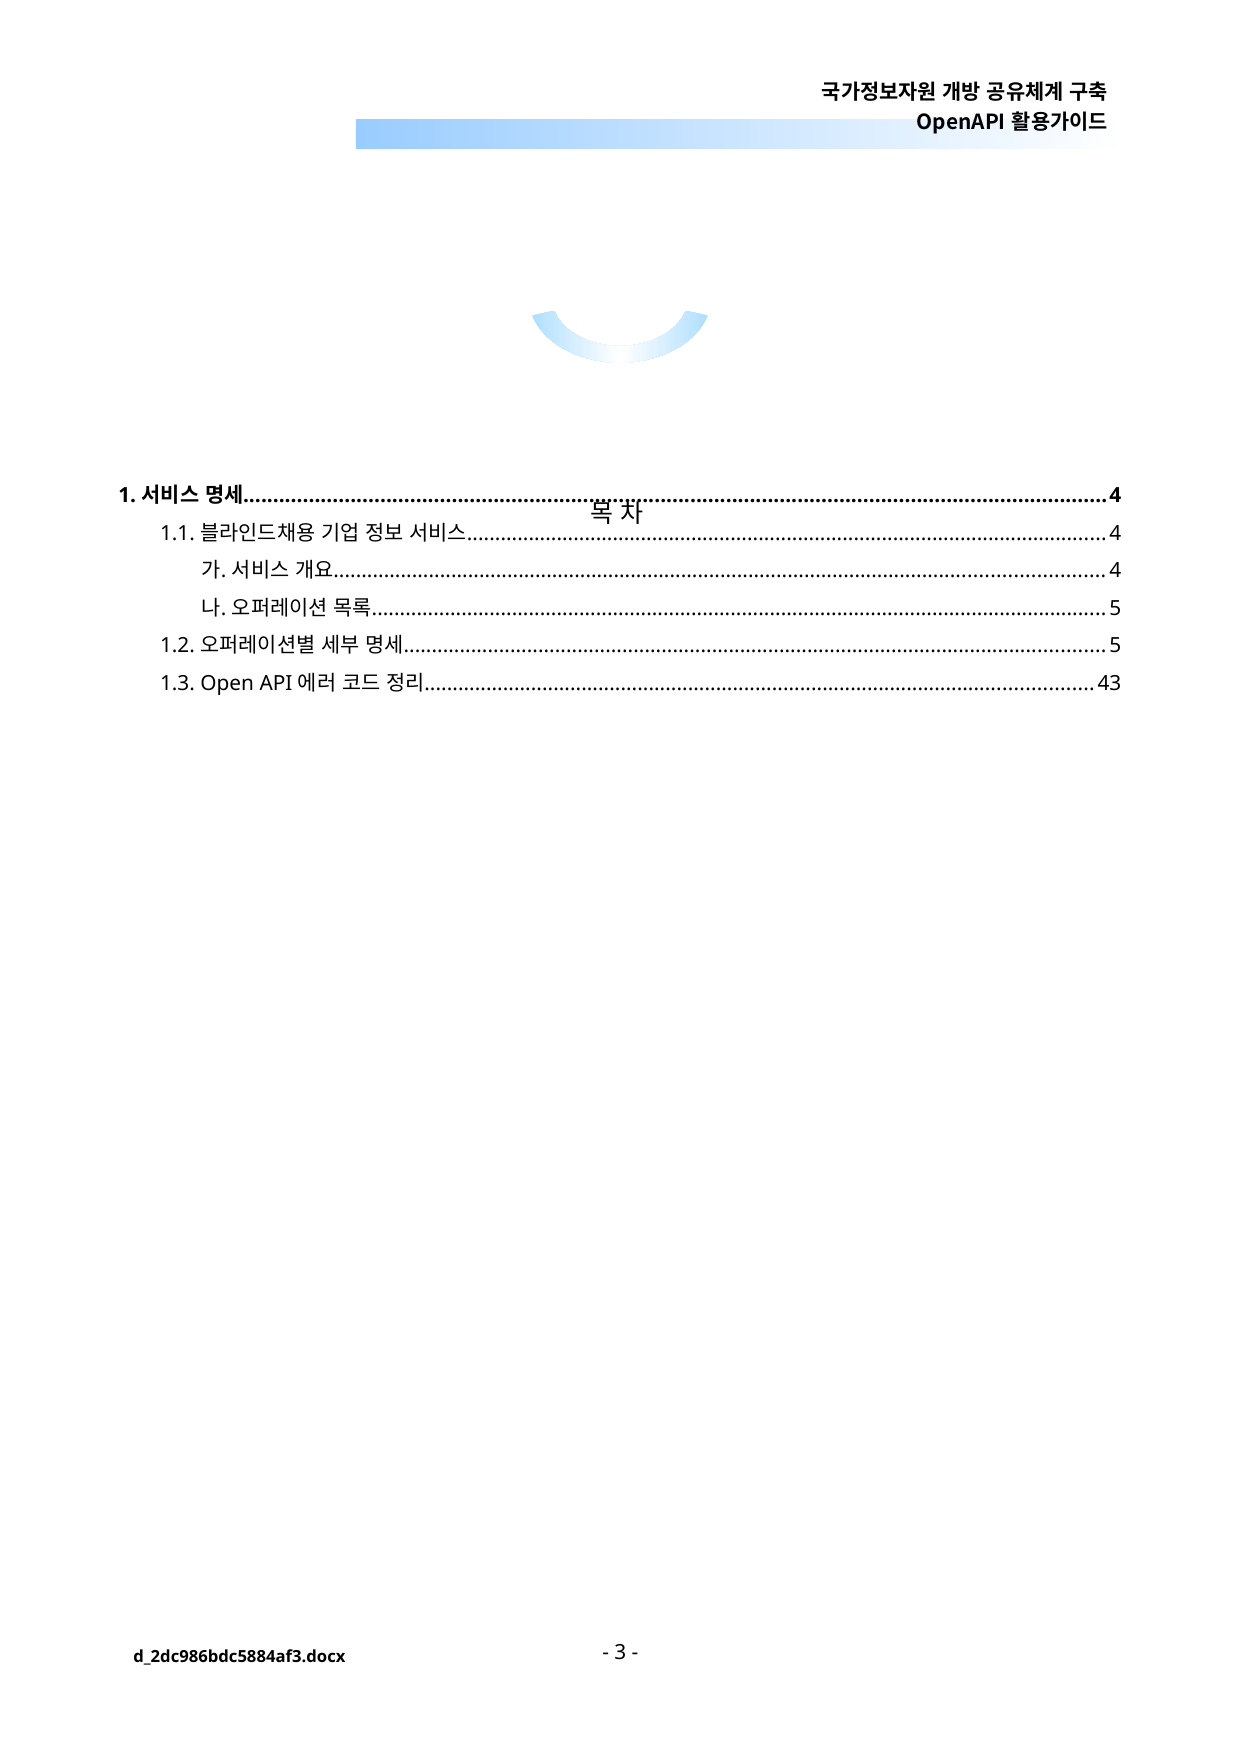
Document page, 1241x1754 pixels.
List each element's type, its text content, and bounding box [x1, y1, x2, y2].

text 나. 오퍼레이션 목록 5 [201, 588, 1122, 625]
text 1.2. 오퍼레이션별 세부 명세 5 [160, 625, 1122, 663]
text 1. 서비스 명세 4 [118, 475, 1122, 513]
text 가. 서비스 개요 4 [201, 550, 1122, 588]
text 1.1. 블라인드채용 기업 정보 서비스 4 [160, 513, 1122, 550]
text 1.3. Open API 에러 코드 정리 43 [160, 663, 1122, 700]
